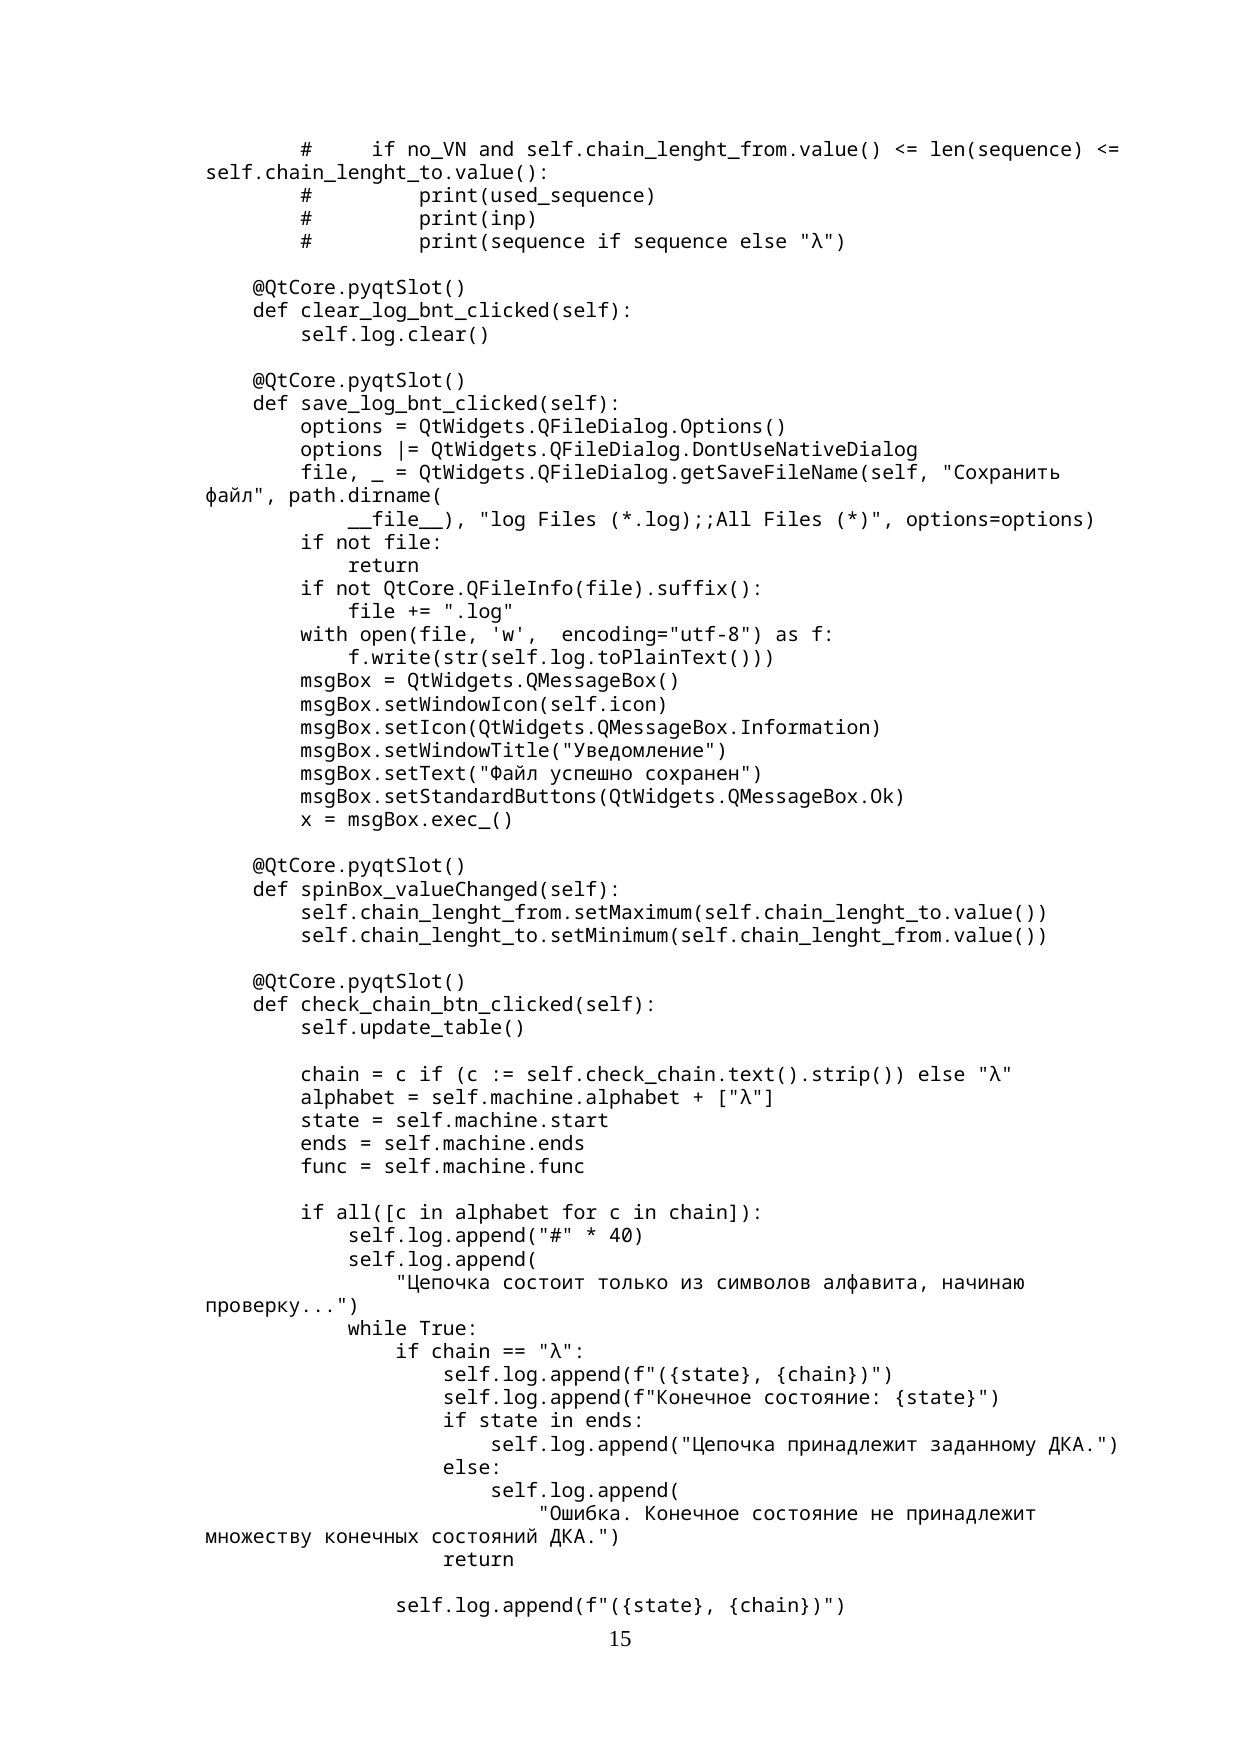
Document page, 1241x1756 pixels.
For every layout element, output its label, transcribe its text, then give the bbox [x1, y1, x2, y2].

text msgBox.setStandardButtons(QtWidgets.QMessageBox.Ok) [205, 785, 1134, 808]
text options = QtWidgets.QFileDialog.Options() [205, 415, 1134, 438]
text if not file: [205, 531, 1134, 554]
text self.chain_lenght_from.setMaximum(self.chain_lenght_to.value()) [205, 901, 1134, 924]
text self.log.append(f"({state}, {chain})") [205, 1363, 1134, 1386]
text self.log.append( [205, 1479, 1134, 1502]
text @QtCore.pyqtSlot() [205, 854, 1134, 877]
text func = self.machine.func [205, 1155, 1134, 1178]
text # if no_VN and self.chain_lenght_from.value() <= len(sequence) <= self.chain_lenght_to.value(): [205, 137, 1134, 184]
text self.log.append(f"Конечное состояние: {state}") [205, 1386, 1134, 1409]
text if state in ends: [205, 1409, 1134, 1432]
text state = self.machine.start [205, 1109, 1134, 1132]
text self.log.clear() [205, 322, 1134, 346]
text self.log.append("Цепочка принадлежит заданному ДКА.") [205, 1432, 1134, 1456]
text # print(sequence if sequence else "λ") [205, 230, 1134, 253]
text alphabet = self.machine.alphabet + ["λ"] [205, 1086, 1134, 1109]
text msgBox.setText("Файл успешно сохранен") [205, 762, 1134, 785]
text self.update_table() [205, 1016, 1134, 1039]
text msgBox = QtWidgets.QMessageBox() [205, 669, 1134, 692]
text file, _ = QtWidgets.QFileDialog.getSaveFileName(self, "Сохранить файл", path.dirname( [205, 461, 1134, 507]
text "Цепочка состоит только из символов алфавита, начинаю проверку...") [205, 1271, 1134, 1317]
text chain = c if (c := self.check_chain.text().strip()) else "λ" [205, 1062, 1134, 1086]
text def check_chain_btn_clicked(self): [205, 993, 1134, 1016]
text @QtCore.pyqtSlot() [205, 369, 1134, 392]
text x = msgBox.exec_() [205, 808, 1134, 831]
text if all([c in alphabet for c in chain]): [205, 1201, 1134, 1224]
text msgBox.setWindowTitle("Уведомление") [205, 739, 1134, 762]
text file += ".log" [205, 600, 1134, 623]
text options |= QtWidgets.QFileDialog.DontUseNativeDialog [205, 438, 1134, 461]
text self.chain_lenght_to.setMinimum(self.chain_lenght_from.value()) [205, 924, 1134, 947]
text return [205, 554, 1134, 577]
text "Ошибка. Конечное состояние не принадлежит множеству конечных состояний ДКА.") [205, 1502, 1134, 1548]
text @QtCore.pyqtSlot() [205, 970, 1134, 993]
text msgBox.setIcon(QtWidgets.QMessageBox.Information) [205, 716, 1134, 739]
text if not QtCore.QFileInfo(file).suffix(): [205, 577, 1134, 600]
text msgBox.setWindowIcon(self.icon) [205, 692, 1134, 716]
text @QtCore.pyqtSlot() [205, 276, 1134, 299]
text with open(file, 'w', encoding="utf-8") as f: [205, 623, 1134, 646]
text __file__), "log Files (*.log);;All Files (*)", options=options) [205, 507, 1134, 531]
text if chain == "λ": [205, 1340, 1134, 1363]
text def clear_log_bnt_clicked(self): [205, 299, 1134, 322]
text self.log.append( [205, 1247, 1134, 1271]
text self.log.append("#" * 40) [205, 1224, 1134, 1247]
text while True: [205, 1317, 1134, 1340]
text else: [205, 1456, 1134, 1479]
text f.write(str(self.log.toPlainText())) [205, 646, 1134, 669]
text def save_log_bnt_clicked(self): [205, 392, 1134, 415]
text # print(used_sequence) [205, 184, 1134, 207]
text self.log.append(f"({state}, {chain})") [205, 1594, 1134, 1617]
text # print(inp) [205, 207, 1134, 230]
text ends = self.machine.ends [205, 1132, 1134, 1155]
text return [205, 1548, 1134, 1571]
text def spinBox_valueChanged(self): [205, 877, 1134, 901]
